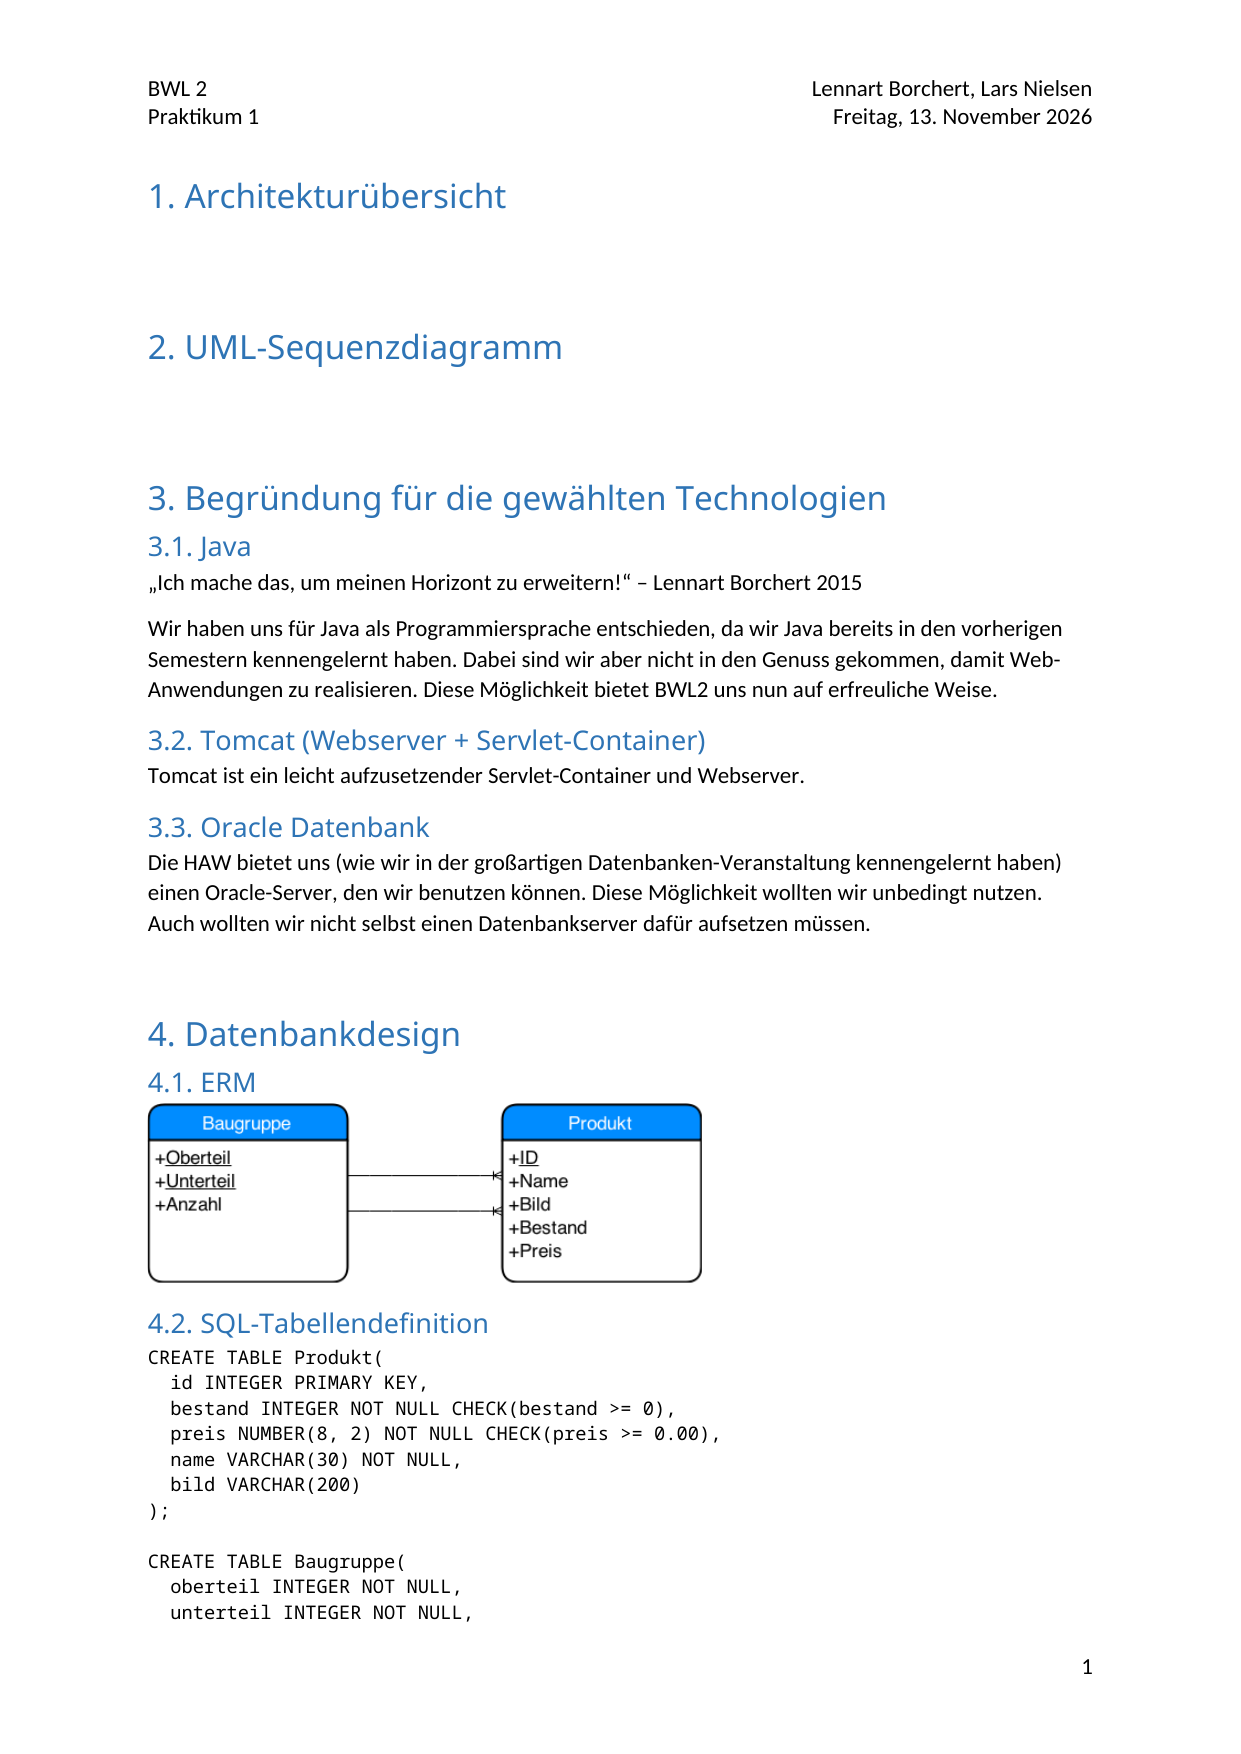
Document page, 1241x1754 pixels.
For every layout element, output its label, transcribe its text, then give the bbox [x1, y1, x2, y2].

picture [147, 1103, 703, 1286]
text CREATE TABLE Produkt( [148, 1344, 1093, 1370]
text preis NUMBER(8, 2) NOT NULL CHECK(preis >= 0.00), [148, 1421, 1093, 1446]
text Wir haben uns für Java als Programmiersprache entschieden, da wir Java bereits in den vorherigen Semestern kennengelernt haben. Dabei sind wir aber nicht in den Genuss gekommen, damit Web-Anwendungen zu realisieren. Diese Möglichkeit bietet BWL2 uns nun auf erfreuliche Weise. [148, 614, 1093, 703]
text CREATE TABLE Baugruppe( [148, 1548, 1093, 1574]
text oberteil INTEGER NOT NULL, [148, 1574, 1093, 1599]
text unterteil INTEGER NOT NULL, [148, 1599, 1093, 1625]
text bestand INTEGER NOT NULL CHECK(bestand >= 0), [148, 1395, 1093, 1421]
text ); [148, 1497, 1093, 1523]
text name VARCHAR(30) NOT NULL, [148, 1446, 1093, 1472]
subtitle 1. Architekturübersicht [148, 173, 1093, 218]
subtitle 3. Begründung für die gewählten Technologien [148, 475, 1093, 520]
subtitle 2. UML-Sequenzdiagramm [148, 324, 1093, 369]
text „Ich mache das, um meinen Horizont zu erweitern!“ – Lennart Borchert 2015 [148, 568, 1093, 596]
subtitle 3.3. Oracle Datenbank [148, 808, 1093, 845]
subtitle 4.1. ERM [148, 1064, 1093, 1101]
subtitle 4. Datenbankdesign [148, 1011, 1093, 1056]
text Tomcat ist ein leicht aufzusetzender Servlet-Container und Webserver. [148, 762, 1093, 789]
subtitle 4.2. SQL-Tabellendefinition [148, 1304, 1093, 1341]
text id INTEGER PRIMARY KEY, [148, 1370, 1093, 1395]
text bild VARCHAR(200) [148, 1472, 1093, 1497]
text Die HAW bietet uns (wie wir in der großartigen Datenbanken-Veranstaltung kennengelernt haben) einen Oracle-Server, den wir benutzen können. Diese Möglichkeit wollten wir unbedingt nutzen. Auch wollten wir nicht selbst einen Datenbankserver dafür aufsetzen müssen. [148, 848, 1093, 937]
subtitle 3.2. Tomcat (Webserver + Servlet-Container) [148, 722, 1093, 759]
subtitle 3.1. Java [148, 528, 1093, 565]
